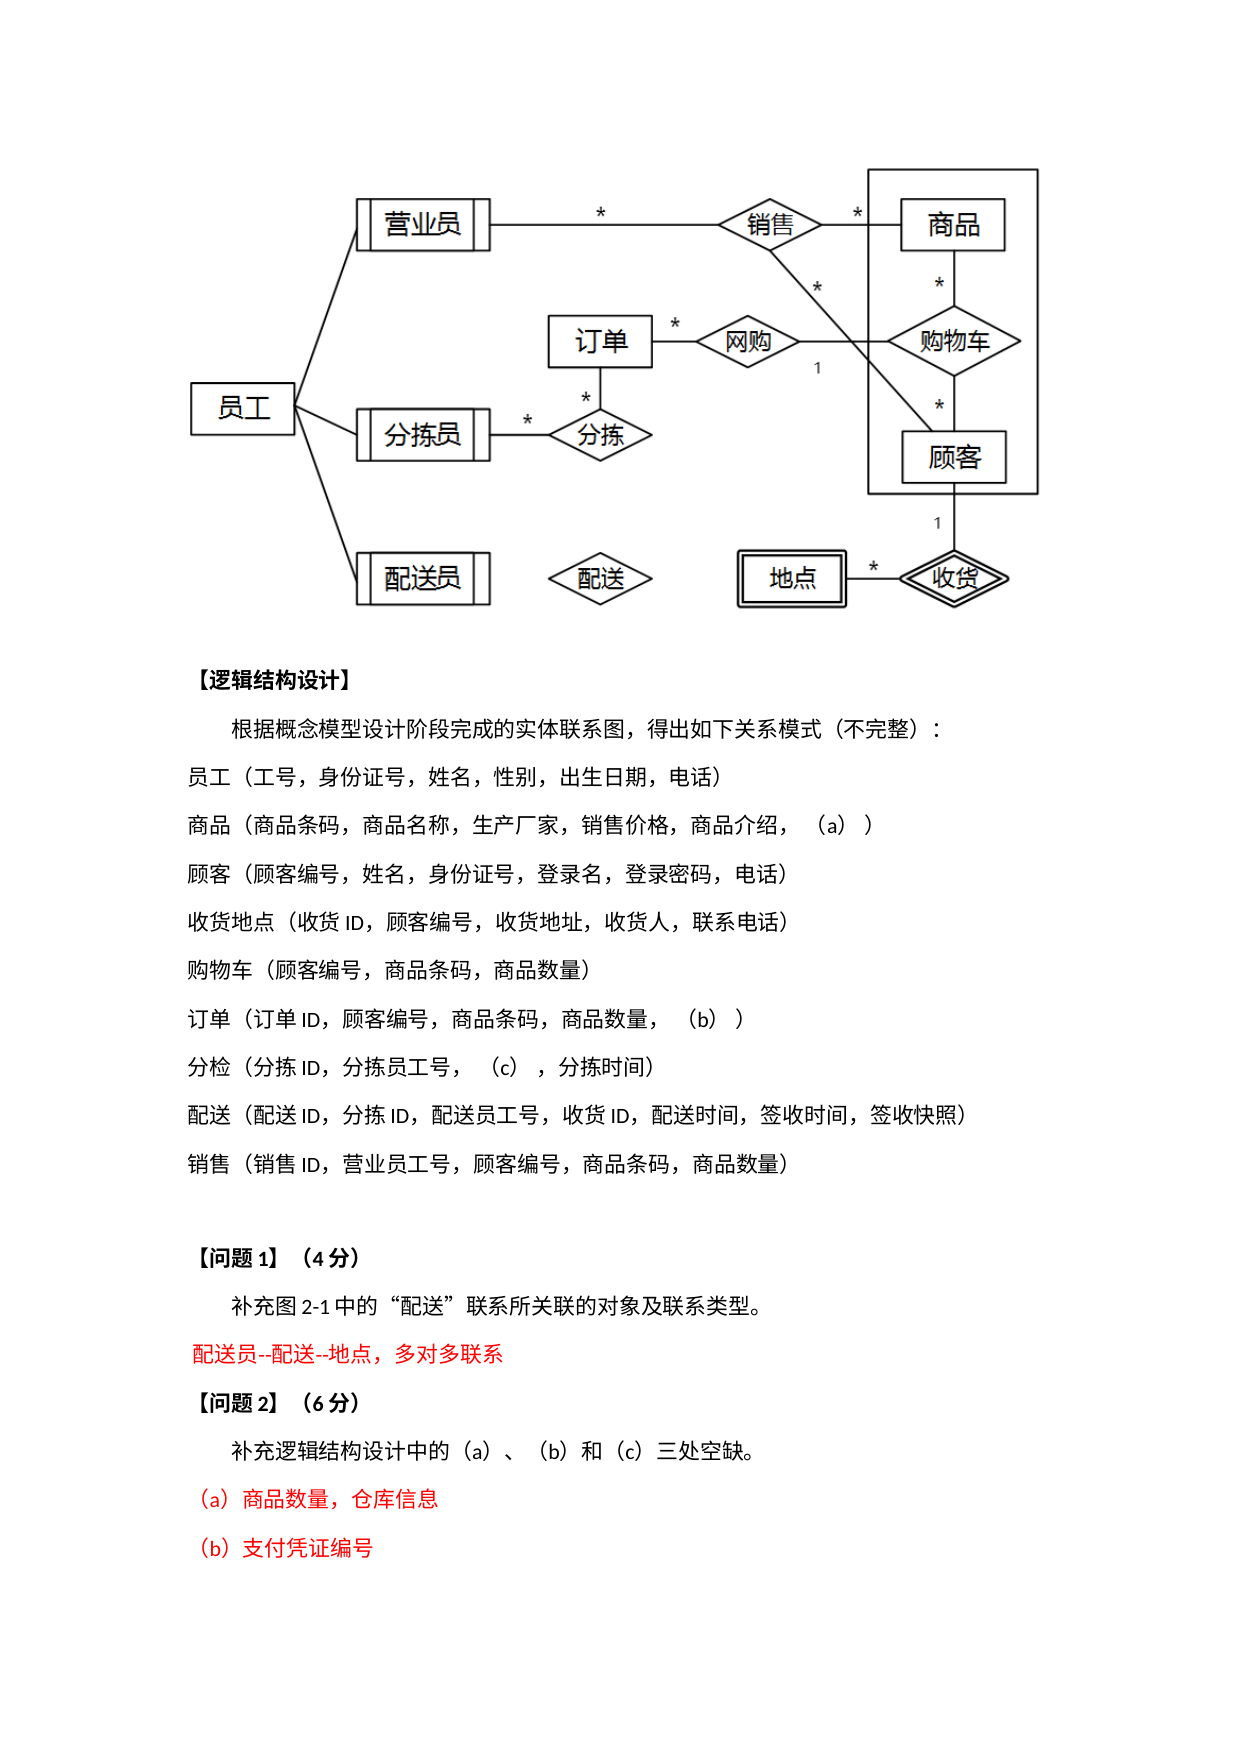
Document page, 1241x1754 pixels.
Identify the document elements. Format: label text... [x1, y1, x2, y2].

text 【逻辑结构设计】 [187, 663, 1053, 695]
text 销售（销售ID，营业员工号，顾客编号，商品条码，商品数量） [187, 1146, 1053, 1179]
text 顾客（顾客编号，姓名，身份证号，登录名，登录密码，电话） [187, 856, 1053, 889]
text 订单（订单ID，顾客编号，商品条码，商品数量， （b） ） [187, 1001, 1053, 1034]
text 商品（商品条码，商品名称，生产厂家，销售价格，商品介绍， （a） ） [187, 808, 1053, 840]
text 分检（分拣ID，分拣员工号， （c） ，分拣时间） [187, 1049, 1053, 1082]
text 补充图2-1中的“配送”联系所关联的对象及联系类型。 [187, 1289, 1053, 1321]
text 收货地点（收货ID，顾客编号，收货地址，收货人，联系电话） [187, 904, 1053, 937]
text 补充逻辑结构设计中的（a）、（b）和（c）三处空缺。 [187, 1434, 1053, 1466]
text 配送（配送ID，分拣ID，配送员工号，收货ID，配送时间，签收时间，签收快照） [187, 1098, 1053, 1130]
text 【问题2】（6分） [187, 1385, 1053, 1418]
text 根据概念模型设计阶段完成的实体联系图，得出如下关系模式（不完整）： [187, 711, 1053, 744]
text （a）商品数量，仓库信息 [187, 1482, 1053, 1514]
text （b）支付凭证编号 [187, 1530, 1053, 1563]
text 员工（工号，身份证号，姓名，性别，出生日期，电话） [187, 759, 1053, 792]
text 【问题1】（4分） [187, 1240, 1053, 1273]
picture [187, 161, 1053, 618]
text 购物车（顾客编号，商品条码，商品数量） [187, 953, 1053, 985]
text 配送员--配送--地点，多对多联系 [187, 1337, 1053, 1369]
